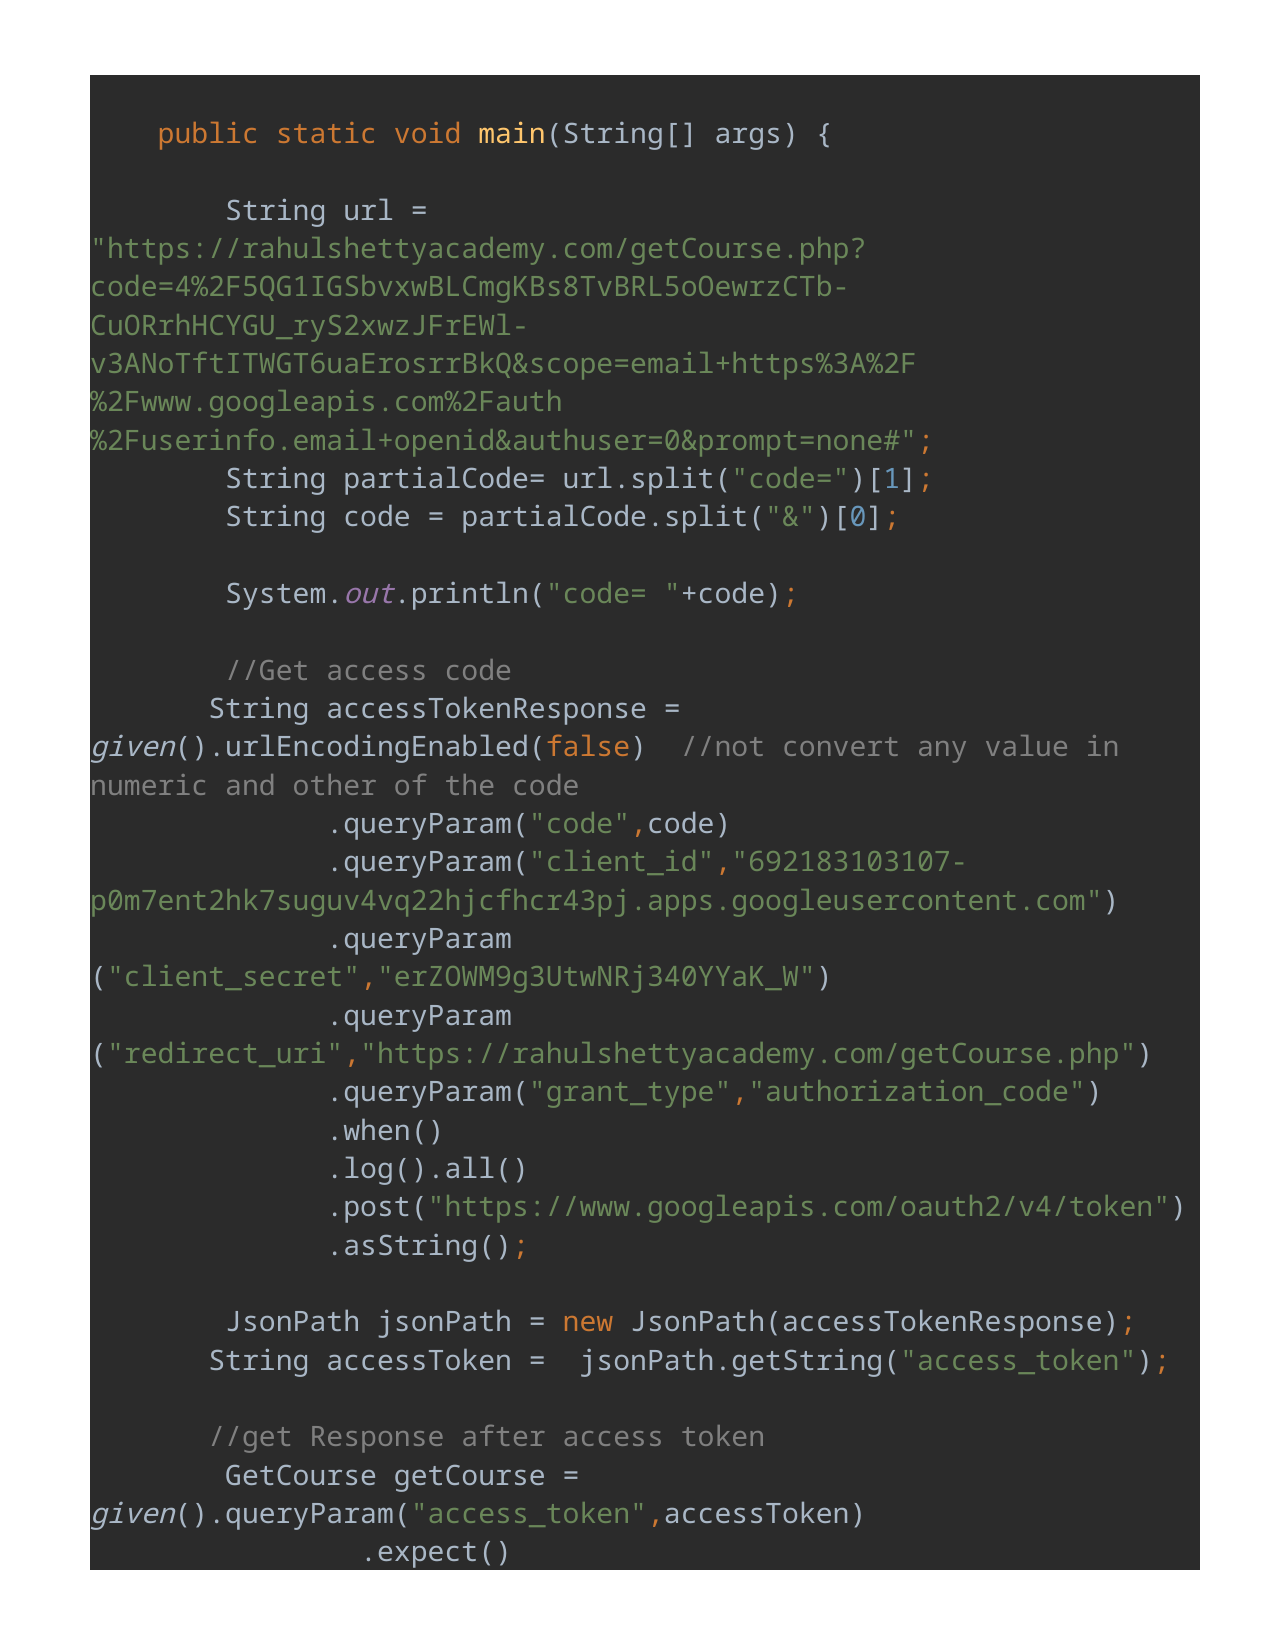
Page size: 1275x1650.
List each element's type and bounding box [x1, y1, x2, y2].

text [90, 75, 1200, 1570]
